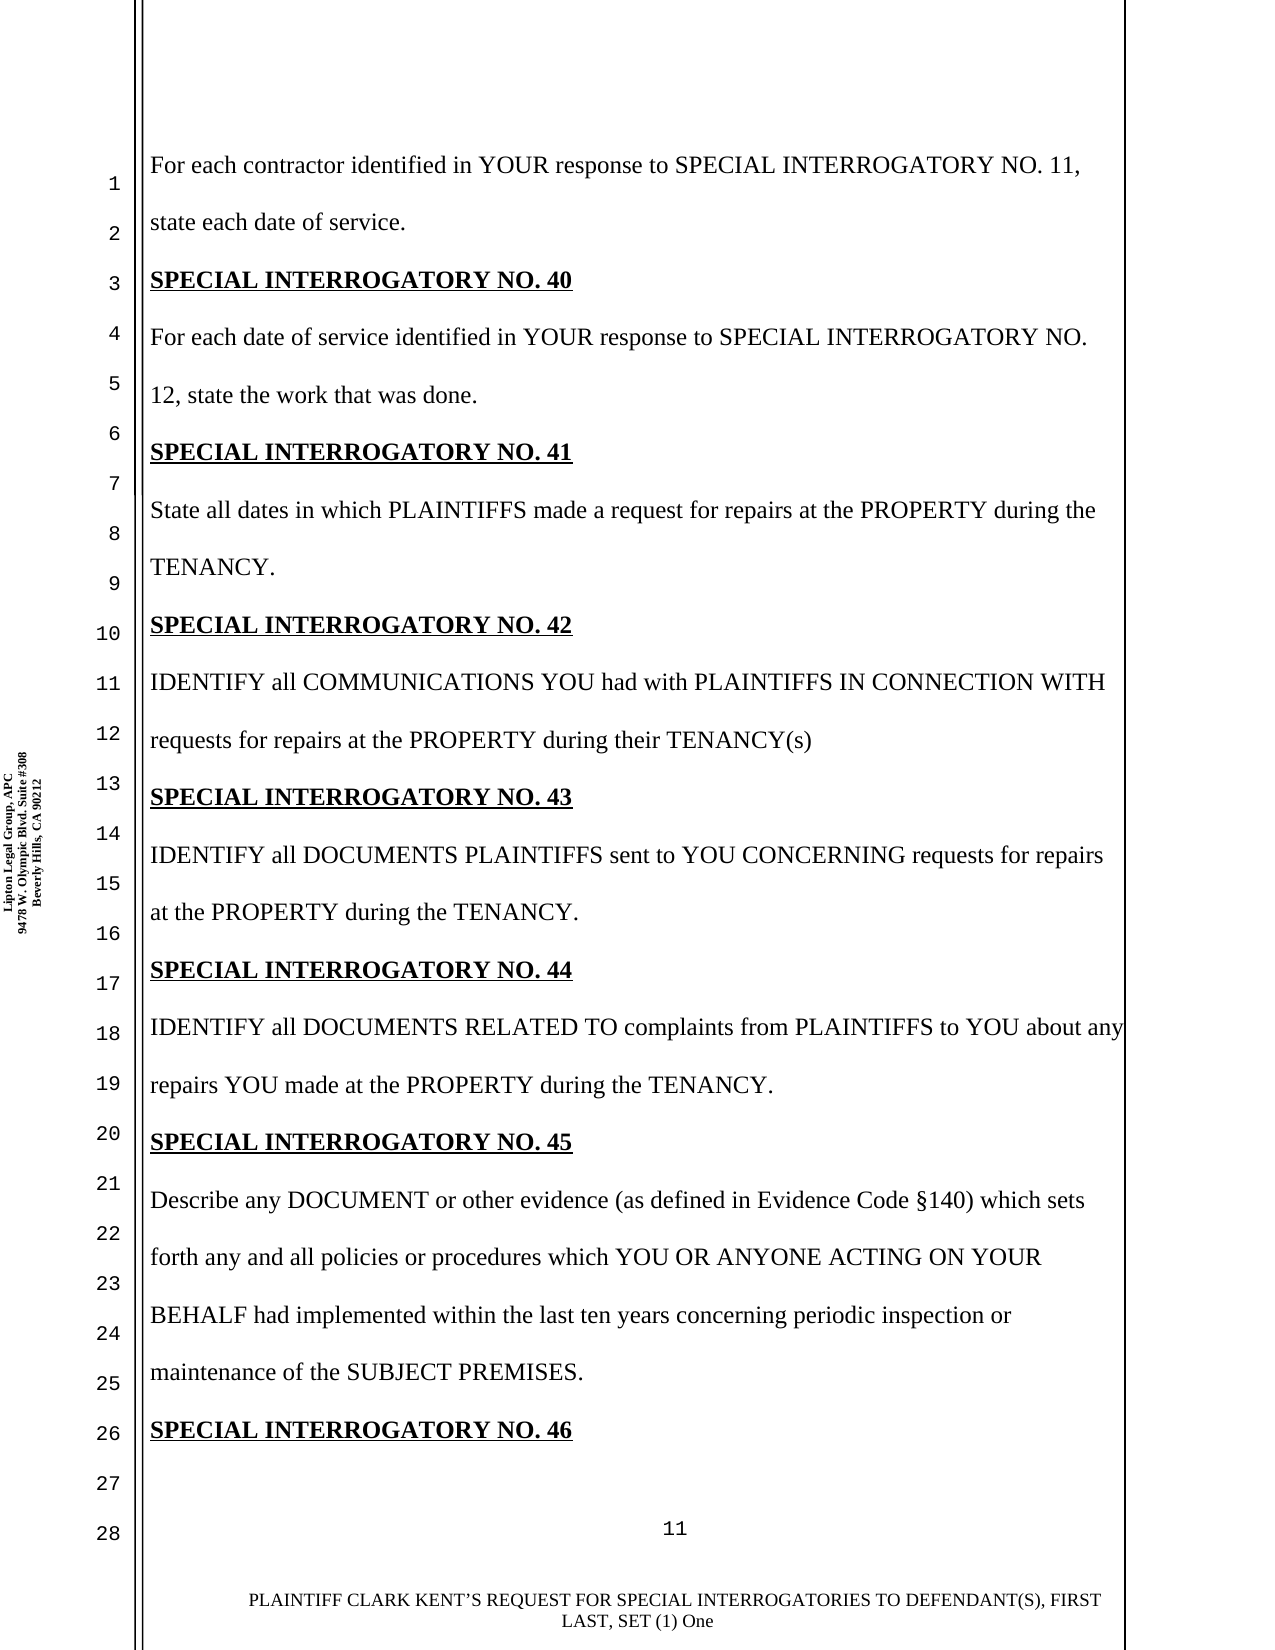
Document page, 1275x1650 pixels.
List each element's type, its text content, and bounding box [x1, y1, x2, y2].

text IDENTIFY all DOCUMENTS PLAINTIFFS sent to YOU CONCERNING requests for repairs at the PROPERTY during the TENANCY. [150, 840, 1125, 926]
text For each date of service identified in YOUR response to SPECIAL INTERROGATORY NO. 12, state the work that was done. [150, 322, 1125, 409]
text SPECIAL INTERROGATORY NO. 42 [150, 610, 1125, 639]
text SPECIAL INTERROGATORY NO. 45 [150, 1127, 1125, 1156]
text SPECIAL INTERROGATORY NO. 41 [150, 437, 1125, 466]
text IDENTIFY all COMMUNICATIONS YOU had with PLAINTIFFS IN CONNECTION WITH requests for repairs at the PROPERTY during their TENANCY(s) [150, 667, 1125, 754]
text For each contractor identified in YOUR response to SPECIAL INTERROGATORY NO. 11, state each date of service. [150, 150, 1125, 236]
text SPECIAL INTERROGATORY NO. 43 [150, 782, 1125, 811]
text IDENTIFY all DOCUMENTS RELATED TO complaints from PLAINTIFFS to YOU about any repairs YOU made at the PROPERTY during the TENANCY. [150, 1012, 1125, 1099]
text SPECIAL INTERROGATORY NO. 46 [150, 1415, 1125, 1444]
text SPECIAL INTERROGATORY NO. 44 [150, 955, 1125, 984]
text State all dates in which PLAINTIFFS made a request for repairs at the PROPERTY during the TENANCY. [150, 495, 1125, 581]
text SPECIAL INTERROGATORY NO. 40 [150, 265, 1125, 294]
text Describe any DOCUMENT or other evidence (as defined in Evidence Code §140) which sets forth any and all policies or procedures which YOU OR ANYONE ACTING ON YOUR BEHALF had implemented within the last ten years concerning periodic inspection or maintenance of the SUBJECT PREMISES. [150, 1185, 1125, 1386]
